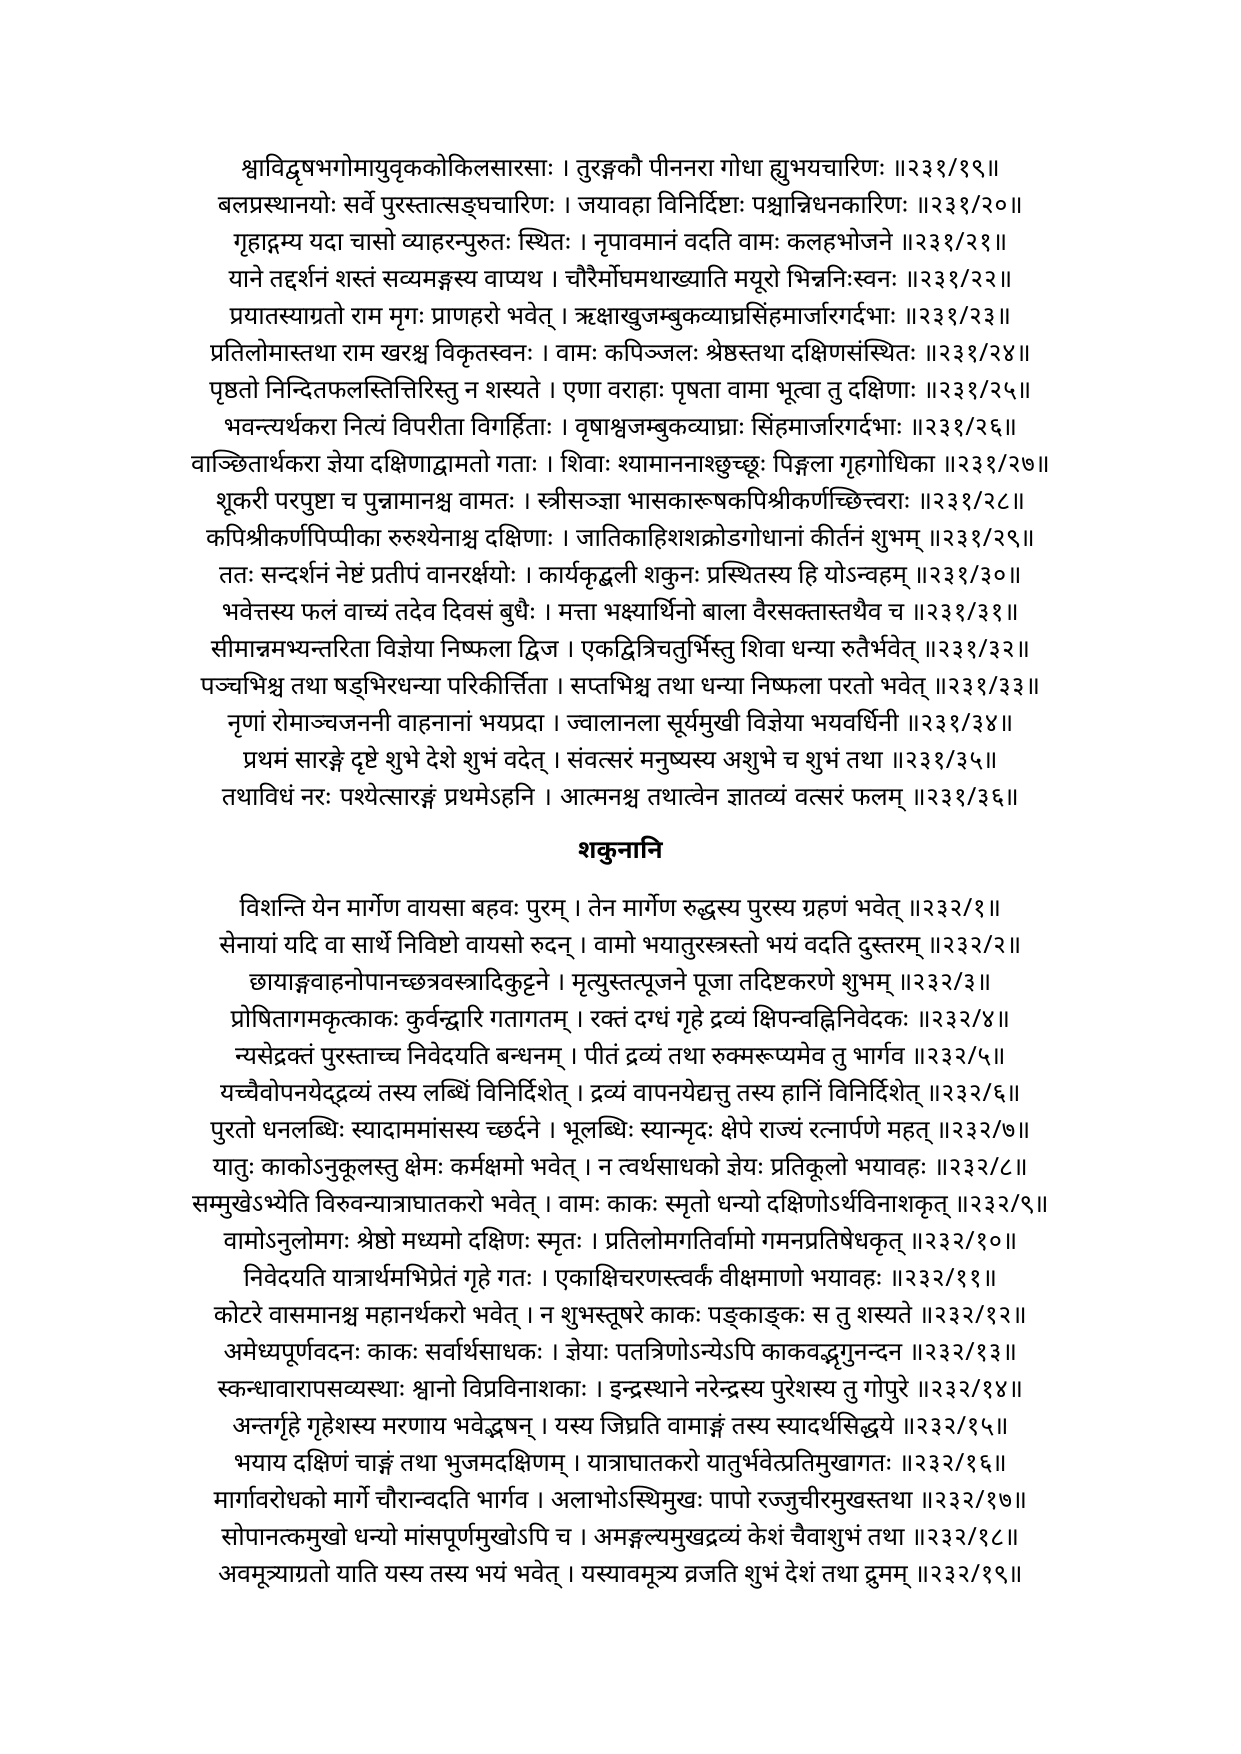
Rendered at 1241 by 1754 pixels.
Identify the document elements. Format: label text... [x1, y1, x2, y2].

text बलप्रस्थानयोः सर्वे पुरस्तात्सङ्घचारिणः । जयावहा विनिर्दिष्टाः पश्चान्निधनकारिणः ॥२३१/२०॥ [150, 187, 1090, 224]
text प्रतिलोमास्तथा राम खरश्च विकृतस्वनः । वामः कपिञ्जलः श्रेष्ठस्तथा दक्षिणसंस्थितः ॥२३१/२४॥ [150, 335, 1090, 372]
text विशन्ति येन मार्गेण वायसा बहवः पुरम् । तेन मार्गेण रुद्धस्य पुरस्य ग्रहणं भवेत् ॥२३२/१॥ [150, 890, 1090, 927]
text प्रयातस्याग्रतो राम मृगः प्राणहरो भवेत् । ऋक्षाखुजम्बुकव्याघ्रसिंहमार्जारगर्दभाः ॥२३१/२३॥ [150, 298, 1090, 335]
text छायाङ्गवाहनोपानच्छत्रवस्त्रादिकुट्टने । मृत्युस्तत्पूजने पूजा तदिष्टकरणे शुभम् ॥२३२/३॥ [150, 964, 1090, 1001]
text तथाविधं नरः पश्येत्सारङ्गं प्रथमेऽहनि । आत्मनश्च तथात्वेन ज्ञातव्यं वत्सरं फलम् ॥२३१/३६॥ [150, 779, 1090, 816]
text निवेदयति यात्रार्थमभिप्रेतं गृहे गतः । एकाक्षिचरणस्त्वर्कं वीक्षमाणो भयावहः ॥२३२/११॥ [150, 1260, 1090, 1297]
text सोपानत्कमुखो धन्यो मांसपूर्णमुखोऽपि च । अमङ्गल्यमुखद्रव्यं केशं चैवाशुभं तथा ॥२३२/१८॥ [150, 1518, 1090, 1556]
text अन्तर्गृहे गृहेशस्य मरणाय भवेद्भषन् । यस्य जिघ्रति वामाङ्गं तस्य स्यादर्थसिद्धये ॥२३२/१५॥ [150, 1408, 1090, 1444]
text अमेध्यपूर्णवदनः काकः सर्वार्थसाधकः । ज्ञेयाः पतत्रिणोऽन्येऽपि काकवद्भृगुनन्दन ॥२३२/१३॥ [150, 1334, 1090, 1371]
text अवमूत्र्याग्रतो याति यस्य तस्य भयं भवेत् । यस्यावमूत्र्य व्रजति शुभं देशं तथा द्रुमम् ॥२३२/१९॥ [150, 1556, 1090, 1592]
text स्कन्धावारापसव्यस्थाः श्वानो विप्रविनाशकाः । इन्द्रस्थाने नरेन्द्रस्य पुरेशस्य तु गोपुरे ॥२३२/१४॥ [150, 1371, 1090, 1408]
text सेनायां यदि वा सार्थे निविष्टो वायसो रुदन् । वामो भयातुरस्त्रस्तो भयं वदति दुस्तरम् ॥२३२/२॥ [150, 927, 1090, 964]
text श्वाविद्वृषभगोमायुवृककोकिलसारसाः । तुरङ्गकौ पीननरा गोधा ह्युभयचारिणः ॥२३१/१९॥ [150, 150, 1090, 187]
text पुरतो धनलब्धिः स्यादाममांसस्य च्छर्दने । भूलब्धिः स्यान्मृदः क्षेपे राज्यं रत्नार्पणे महत् ॥२३२/७॥ [150, 1112, 1090, 1149]
text सम्मुखेऽभ्येति विरुवन्यात्राघातकरो भवेत् । वामः काकः स्मृतो धन्यो दक्षिणोऽर्थविनाशकृत् ॥२३२/९॥ [150, 1186, 1090, 1223]
text प्रोषितागमकृत्काकः कुर्वन्द्वारि गतागतम् । रक्तं दग्धं गृहे द्रव्यं क्षिपन्वह्निनिवेदकः ॥२३२/४॥ [150, 1001, 1090, 1038]
text न्यसेद्रक्तं पुरस्ताच्च निवेदयति बन्धनम् । पीतं द्रव्यं तथा रुक्मरूप्यमेव तु भार्गव ॥२३२/५॥ [150, 1038, 1090, 1075]
text नृणां रोमाञ्चजननी वाहनानां भयप्रदा । ज्वालानला सूर्यमुखी विज्ञेया भयवर्धिनी ॥२३१/३४॥ [150, 705, 1090, 742]
text याने तद्दर्शनं शस्तं सव्यमङ्गस्य वाप्यथ । चौरैर्मोघमथाख्याति मयूरो भिन्ननिःस्वनः ॥२३१/२२॥ [150, 261, 1090, 298]
text प्रथमं सारङ्गे दृष्टे शुभे देशे शुभं वदेत् । संवत्सरं मनुष्यस्य अशुभे च शुभं तथा ॥२३१/३५॥ [150, 742, 1090, 779]
text यातुः काकोऽनुकूलस्तु क्षेमः कर्मक्षमो भवेत् । न त्वर्थसाधको ज्ञेयः प्रतिकूलो भयावहः ॥२३२/८॥ [150, 1149, 1090, 1186]
text मार्गावरोधको मार्गे चौरान्वदति भार्गव । अलाभोऽस्थिमुखः पापो रज्जुचीरमुखस्तथा ॥२३२/१७॥ [150, 1482, 1090, 1518]
text भयाय दक्षिणं चाङ्गं तथा भुजमदक्षिणम् । यात्राघातकरो यातुर्भवेत्प्रतिमुखागतः ॥२३२/१६॥ [150, 1444, 1090, 1482]
text कोटरे वासमानश्च महानर्थकरो भवेत् । न शुभस्तूषरे काकः पङ्काङ्कः स तु शस्यते ॥२३२/१२॥ [150, 1297, 1090, 1334]
text वामोऽनुलोमगः श्रेष्ठो मध्यमो दक्षिणः स्मृतः । प्रतिलोमगतिर्वामो गमनप्रतिषेधकृत् ॥२३२/१०॥ [150, 1223, 1090, 1260]
text भवन्त्यर्थकरा नित्यं विपरीता विगर्हिताः । वृषाश्वजम्बुकव्याघ्राः सिंहमार्जारगर्दभाः ॥२३१/२६॥ [150, 409, 1090, 446]
text गृहाद्गम्य यदा चासो व्याहरन्पुरुतः स्थितः । नृपावमानं वदति वामः कलहभोजने ॥२३१/२१॥ [150, 224, 1090, 261]
text शूकरी परपुष्टा च पुन्नामानश्च वामतः । स्त्रीसञ्ज्ञा भासकारूषकपिश्रीकर्णच्छित्त्वराः ॥२३१/२८॥ [150, 483, 1090, 520]
text भवेत्तस्य फलं वाच्यं तदेव दिवसं बुधैः । मत्ता भक्ष्यार्थिनो बाला वैरसक्तास्तथैव च ॥२३१/३१॥ [150, 594, 1090, 631]
text शकुनानि [150, 836, 1090, 869]
text वाञ्छितार्थकरा ज्ञेया दक्षिणाद्वामतो गताः । शिवाः श्यामाननाश्छुच्छूः पिङ्गला गृहगोधिका ॥२३१/२७॥ [150, 446, 1090, 483]
text पृष्ठतो निन्दितफलस्तित्तिरिस्तु न शस्यते । एणा वराहाः पृषता वामा भूत्वा तु दक्षिणाः ॥२३१/२५॥ [150, 372, 1090, 409]
text कपिश्रीकर्णपिप्पीका रुरुश्येनाश्च दक्षिणाः । जातिकाहिशशक्रोडगोधानां कीर्तनं शुभम् ॥२३१/२९॥ [150, 520, 1090, 557]
text ततः सन्दर्शनं नेष्टं प्रतीपं वानरर्क्षयोः । कार्यकृद्बली शकुनः प्रस्थितस्य हि योऽन्वहम् ॥२३१/३०॥ [150, 557, 1090, 594]
text पञ्चभिश्च तथा षड्भिरधन्या परिकीर्त्तिता । सप्तभिश्च तथा धन्या निष्फला परतो भवेत् ॥२३१/३३॥ [150, 668, 1090, 705]
text सीमान्नमभ्यन्तरिता विज्ञेया निष्फला द्विज । एकद्वित्रिचतुर्भिस्तु शिवा धन्या रुतैर्भवेत् ॥२३१/३२॥ [150, 631, 1090, 668]
text यच्चैवोपनयेद्द्रव्यं तस्य लब्धिं विनिर्दिशेत् । द्रव्यं वापनयेद्यत्तु तस्य हानिं विनिर्दिशेत् ॥२३२/६॥ [150, 1075, 1090, 1112]
